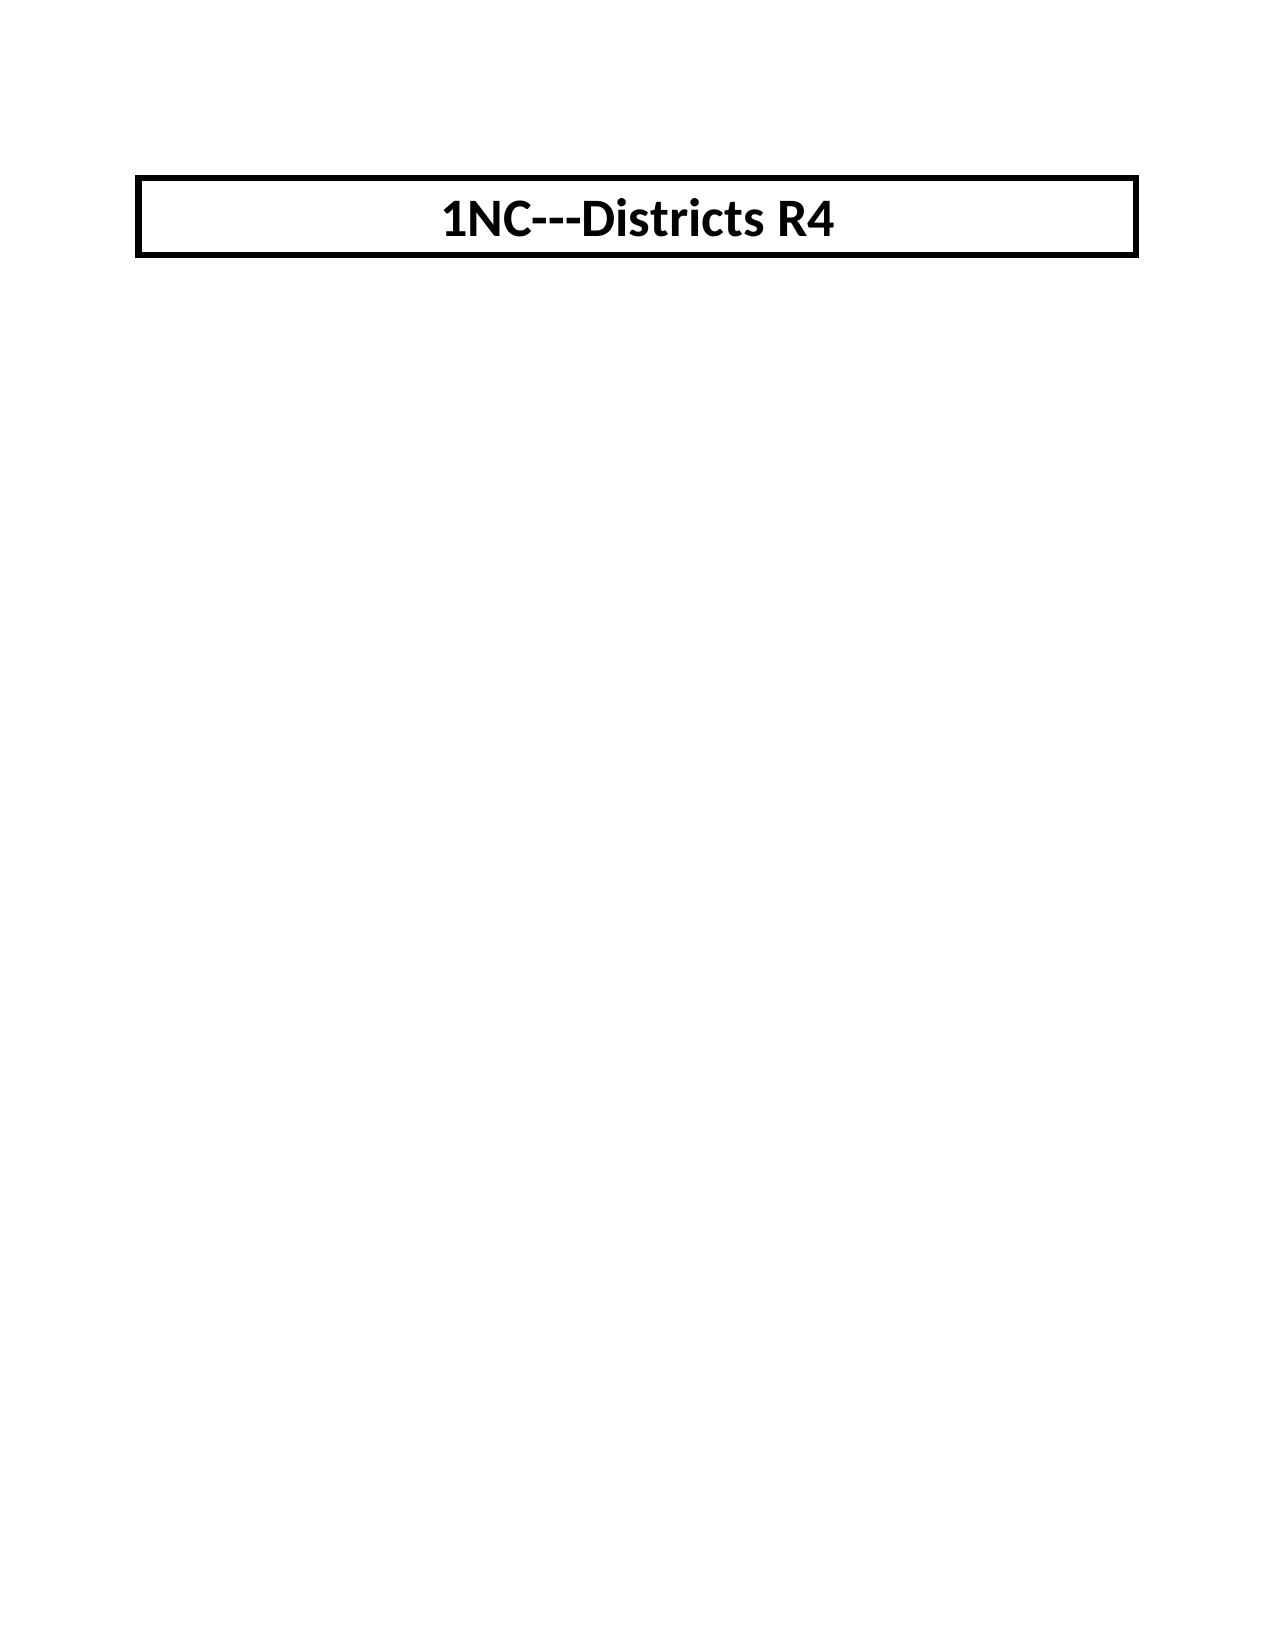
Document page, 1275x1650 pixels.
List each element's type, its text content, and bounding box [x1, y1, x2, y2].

subtitle 1NC---Districts R4 [142, 181, 1133, 252]
